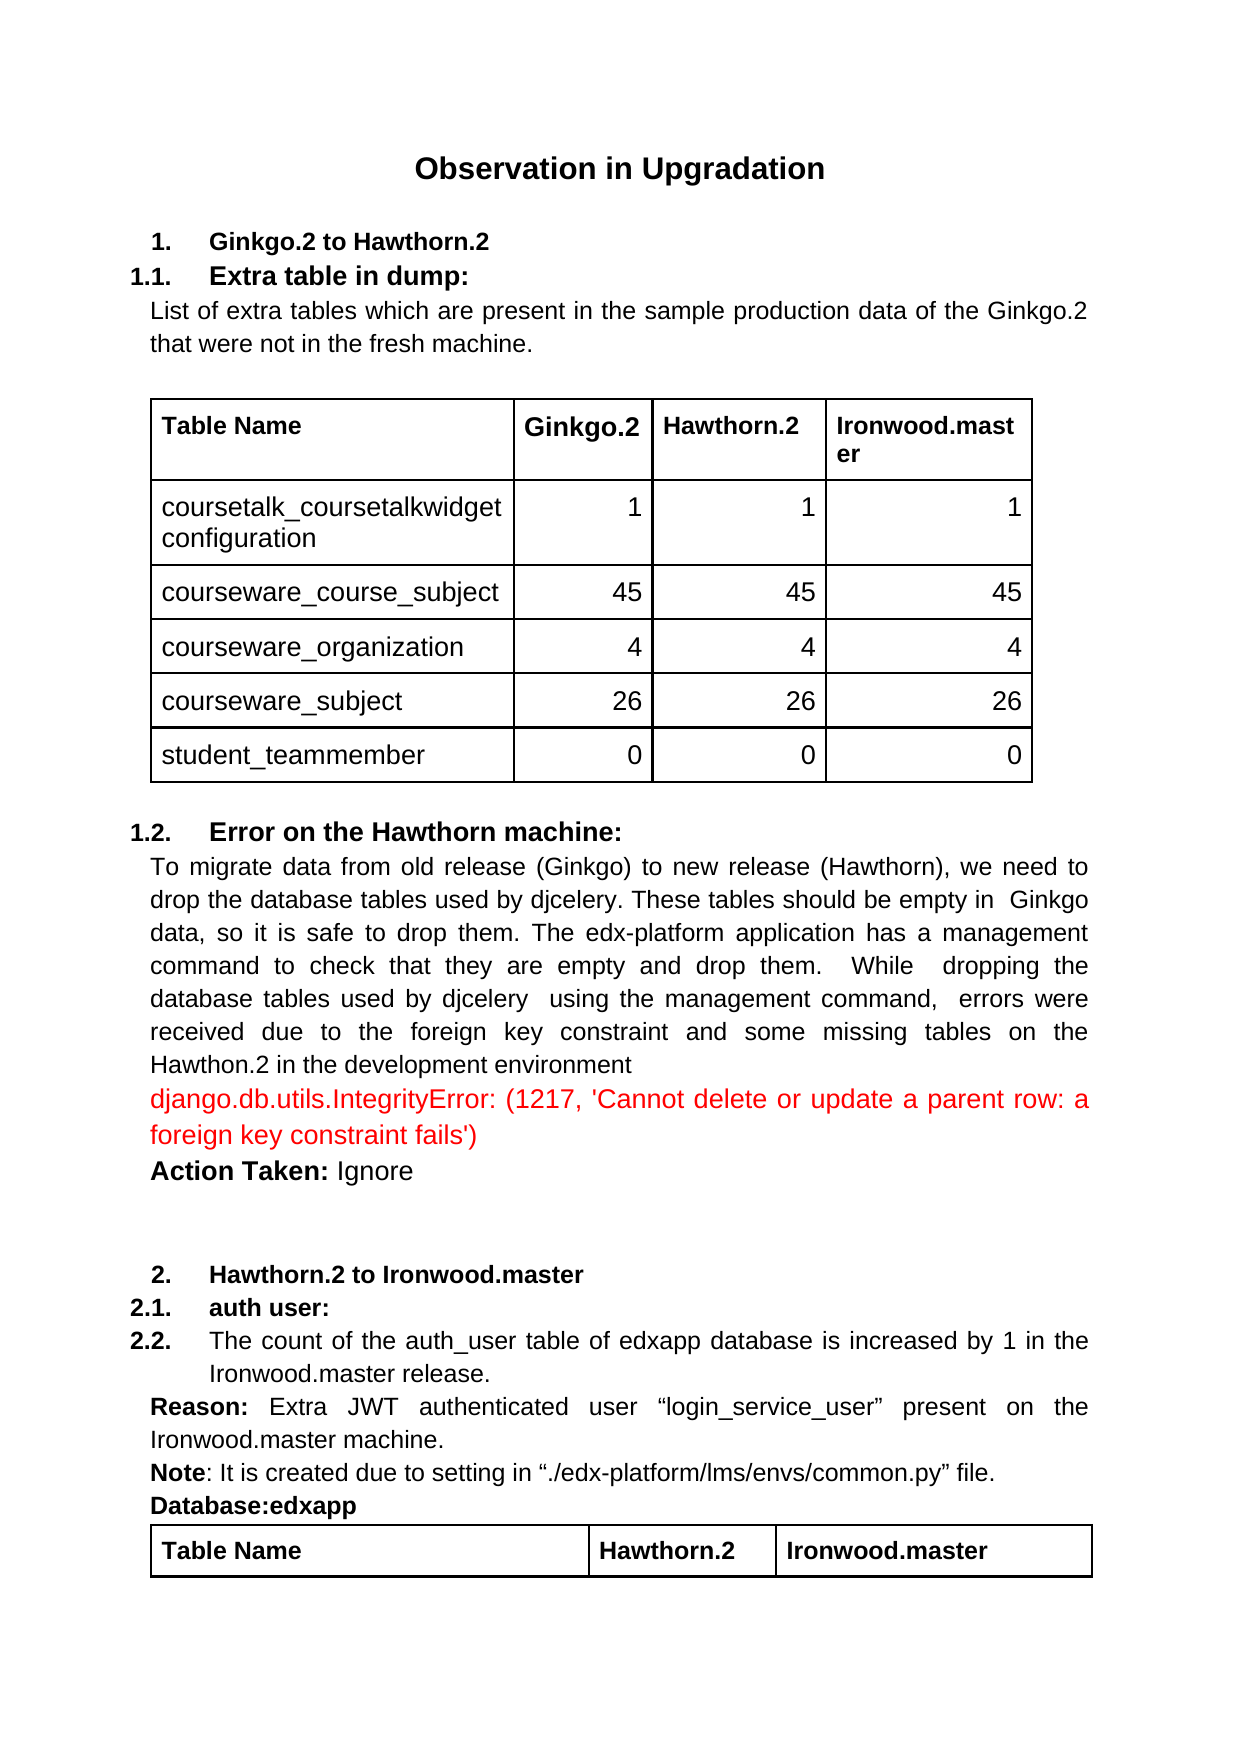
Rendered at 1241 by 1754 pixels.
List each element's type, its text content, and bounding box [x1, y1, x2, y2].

list auth user: [172, 1293, 1090, 1321]
text Database:edxapp [150, 1491, 1090, 1519]
table_header Ironwood.master [777, 1526, 1091, 1575]
table_header Hawthorn.2 [590, 1526, 775, 1575]
text List of extra tables which are present in the sample production data of the Ginkgo.2 that were not in the fresh machine. [150, 296, 1090, 358]
list Error on the Hawthorn machine: [171, 816, 1090, 847]
table_cell 26 [827, 674, 1031, 726]
table_cell 0 [827, 729, 1031, 781]
table_cell 4 [654, 620, 825, 672]
list Hawthorn.2 to Ironwood.master [172, 1259, 1090, 1288]
table_cell 45 [827, 566, 1031, 618]
table_cell 4 [515, 620, 651, 672]
text Observation in Upgradation [150, 150, 1090, 186]
table_cell courseware_subject [152, 674, 513, 726]
table_cell 1 [515, 481, 651, 564]
table_cell 26 [515, 674, 651, 726]
table_cell 26 [654, 674, 825, 726]
text Reason: Extra JWT authenticated user “login_service_user” present on the Ironwood.master machine. [150, 1392, 1090, 1453]
table_cell 45 [654, 566, 825, 618]
table_cell 0 [654, 729, 825, 781]
table_cell courseware_organization [152, 620, 513, 672]
table_header Ironwood.master [827, 400, 1031, 478]
text To migrate data from old release (Ginkgo) to new release (Hawthorn), we need to drop the database tables used by djcelery. These tables should be empty in Ginkgo data, so it is safe to drop them. The edx-platform application has a management command to check that they are empty and drop them. While dropping the database tables used by djcelery using the management command, errors were received due to the foreign key constraint and some missing tables on the Hawthon.2 in the development environment [150, 852, 1090, 1078]
table_header Hawthorn.2 [654, 400, 825, 478]
table_cell courseware_course_subject [152, 566, 513, 618]
list Ginkgo.2 to Hawthorn.2 [172, 227, 1090, 256]
text django.db.utils.IntegrityError: (1217, 'Cannot delete or update a parent row: a foreign key constraint fails') [150, 1083, 1090, 1150]
list The count of the auth_user table of edxapp database is increased by 1 in the Ironwood.master release. [171, 1326, 1090, 1387]
table_cell 1 [827, 481, 1031, 564]
table_cell coursetalk_coursetalkwidgetconfiguration [152, 481, 513, 564]
text Note: It is created due to setting in “./edx-platform/lms/envs/common.py” file. [150, 1458, 1090, 1486]
list Extra table in dump: [171, 260, 1090, 291]
text Action Taken: Ignore [150, 1155, 1090, 1186]
table_cell student_teammember [152, 729, 513, 781]
table_cell 1 [654, 481, 825, 564]
table_header Table Name [152, 1526, 588, 1575]
table_cell 0 [515, 729, 651, 781]
table_header Table Name [152, 400, 513, 478]
table_cell 45 [515, 566, 651, 618]
table_cell 4 [827, 620, 1031, 672]
table_header Ginkgo.2 [515, 400, 651, 478]
